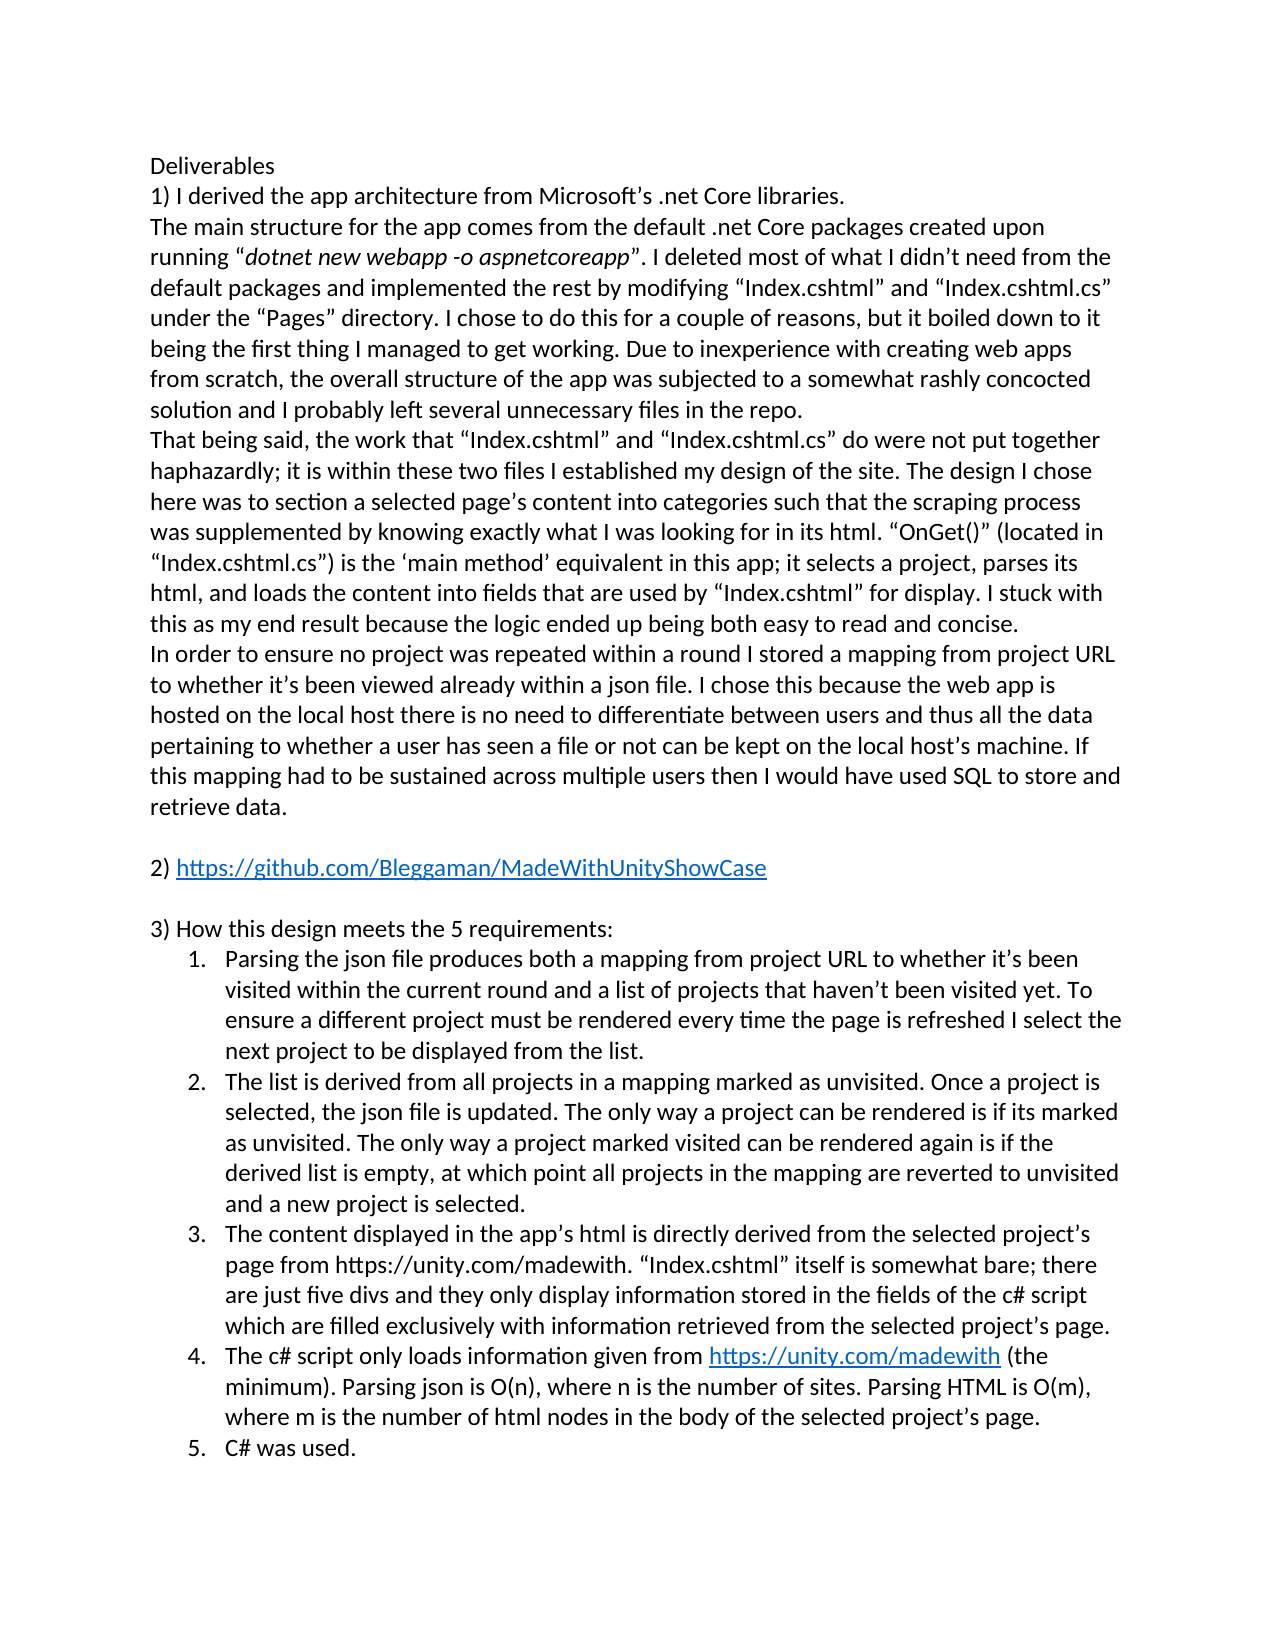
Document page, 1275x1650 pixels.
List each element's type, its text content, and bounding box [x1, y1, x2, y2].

text The main structure for the app comes from the default .net Core packages created upon running “dotnet new webapp -o aspnetcoreapp”. I deleted most of what I didn’t need from the default packages and implemented the rest by modifying “Index.cshtml” and “Index.cshtml.cs” under the “Pages” directory. I chose to do this for a couple of reasons, but it boiled down to it being the first thing I managed to get working. Due to inexperience with creating web apps from scratch, the overall structure of the app was subjected to a somewhat rashly concocted solution and I probably left several unnecessary files in the repo. [150, 211, 1125, 425]
list The c# script only loads information given from https://unity.com/madewith (the minimum). Parsing json is O(n), where n is the number of sites. Parsing HTML is O(m), where m is the number of html nodes in the body of the selected project’s page. [187, 1340, 1125, 1432]
text 3) How this design meets the 5 requirements: [150, 913, 1125, 943]
text Deliverables [150, 150, 1125, 181]
list Parsing the json file produces both a mapping from project URL to whether it’s been visited within the current round and a list of projects that haven’t been visited yet. To ensure a different project must be rendered every time the page is refreshed I select the next project to be displayed from the list. [187, 943, 1125, 1066]
list The list is derived from all projects in a mapping marked as unvisited. Once a project is selected, the json file is updated. The only way a project can be rendered is if its marked as unvisited. The only way a project marked visited can be rendered again is if the derived list is empty, at which point all projects in the mapping are reverted to unvisited and a new project is selected. [187, 1066, 1125, 1218]
text 2) https://github.com/Bleggaman/MadeWithUnityShowCase [150, 852, 1125, 882]
list C# was used. [187, 1432, 1125, 1462]
text That being said, the work that “Index.cshtml” and “Index.cshtml.cs” do were not put together haphazardly; it is within these two files I established my design of the site. The design I chose here was to section a selected page’s content into categories such that the scraping process was supplemented by knowing exactly what I was looking for in its html. “OnGet()” (located in “Index.cshtml.cs”) is the ‘main method’ equivalent in this app; it selects a project, parses its html, and loads the content into fields that are used by “Index.cshtml” for display. I stuck with this as my end result because the logic ended up being both easy to read and concise. [150, 425, 1125, 638]
list The content displayed in the app’s html is directly derived from the selected project’s page from https://unity.com/madewith. “Index.cshtml” itself is somewhat bare; there are just five divs and they only display information stored in the fields of the c# script which are filled exclusively with information retrieved from the selected project’s page. [187, 1218, 1125, 1340]
text In order to ensure no project was repeated within a round I stored a mapping from project URL to whether it’s been viewed already within a json file. I chose this because the web app is hosted on the local host there is no need to differentiate between users and thus all the data pertaining to whether a user has seen a file or not can be kept on the local host’s machine. If this mapping had to be sustained across multiple users then I would have used SQL to store and retrieve data. [150, 638, 1125, 821]
text 1) I derived the app architecture from Microsoft’s .net Core libraries. [150, 181, 1125, 211]
